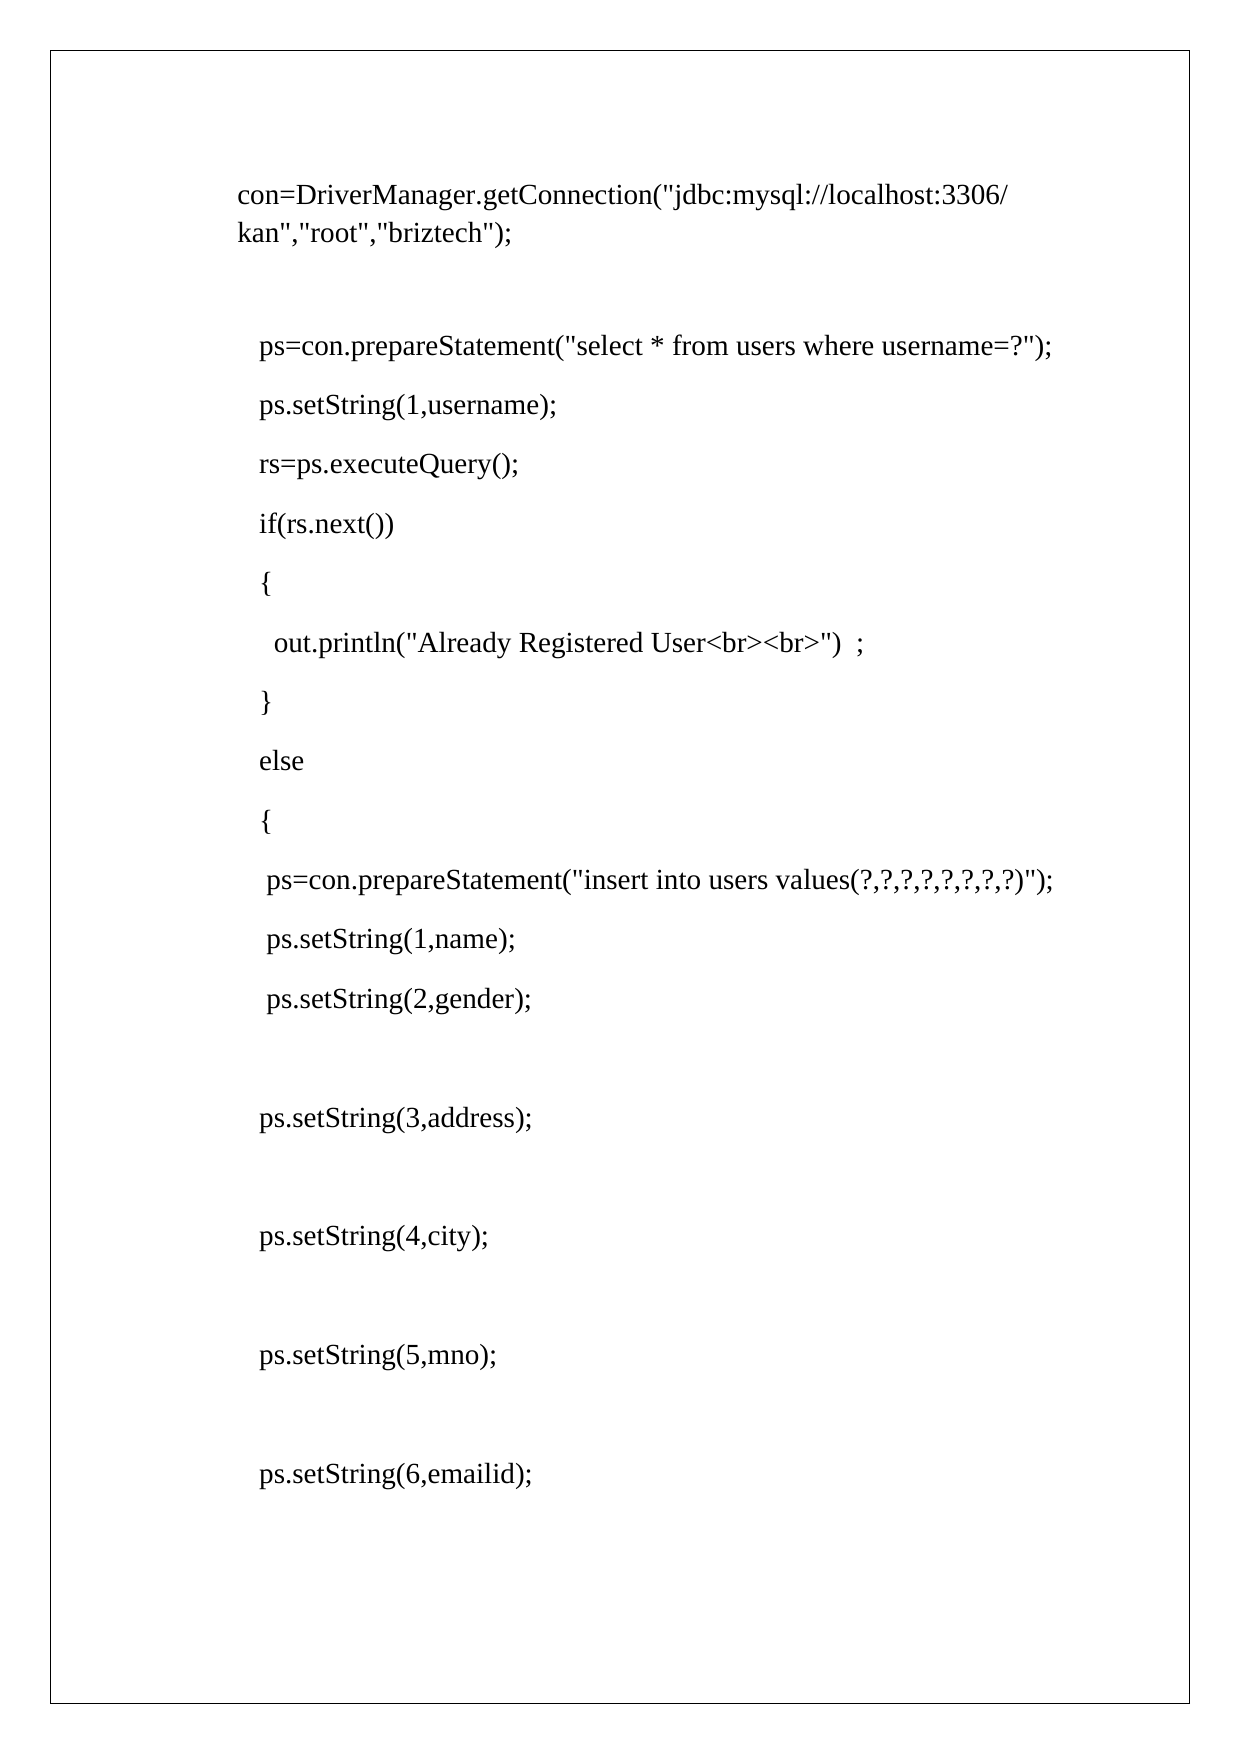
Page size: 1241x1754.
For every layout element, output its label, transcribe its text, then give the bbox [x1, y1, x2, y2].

text ps=con.prepareStatement("insert into users values(?,?,?,?,?,?,?,?)"); [237, 862, 1122, 896]
text { [237, 565, 1122, 599]
text ps.setString(3,address); [237, 1100, 1122, 1133]
text con=DriverManager.getConnection("jdbc:mysql://localhost:3306/kan","root","briztech"); [237, 177, 1122, 249]
text ps.setString(1,username); [237, 387, 1122, 421]
text ps.setString(1,name); [237, 922, 1122, 955]
text rs=ps.executeQuery(); [237, 447, 1122, 480]
text ps.setString(6,emailid); [237, 1456, 1122, 1489]
text } [237, 684, 1122, 718]
text ps=con.prepareStatement("select * from users where username=?"); [237, 328, 1122, 361]
text if(rs.next()) [237, 506, 1122, 539]
text { [237, 803, 1122, 836]
text else [237, 743, 1122, 777]
text ps.setString(2,gender); [237, 981, 1122, 1014]
text out.println("Already Registered User<br><br>") ; [237, 625, 1122, 658]
text ps.setString(4,city); [237, 1218, 1122, 1252]
text ps.setString(5,mno); [237, 1337, 1122, 1371]
